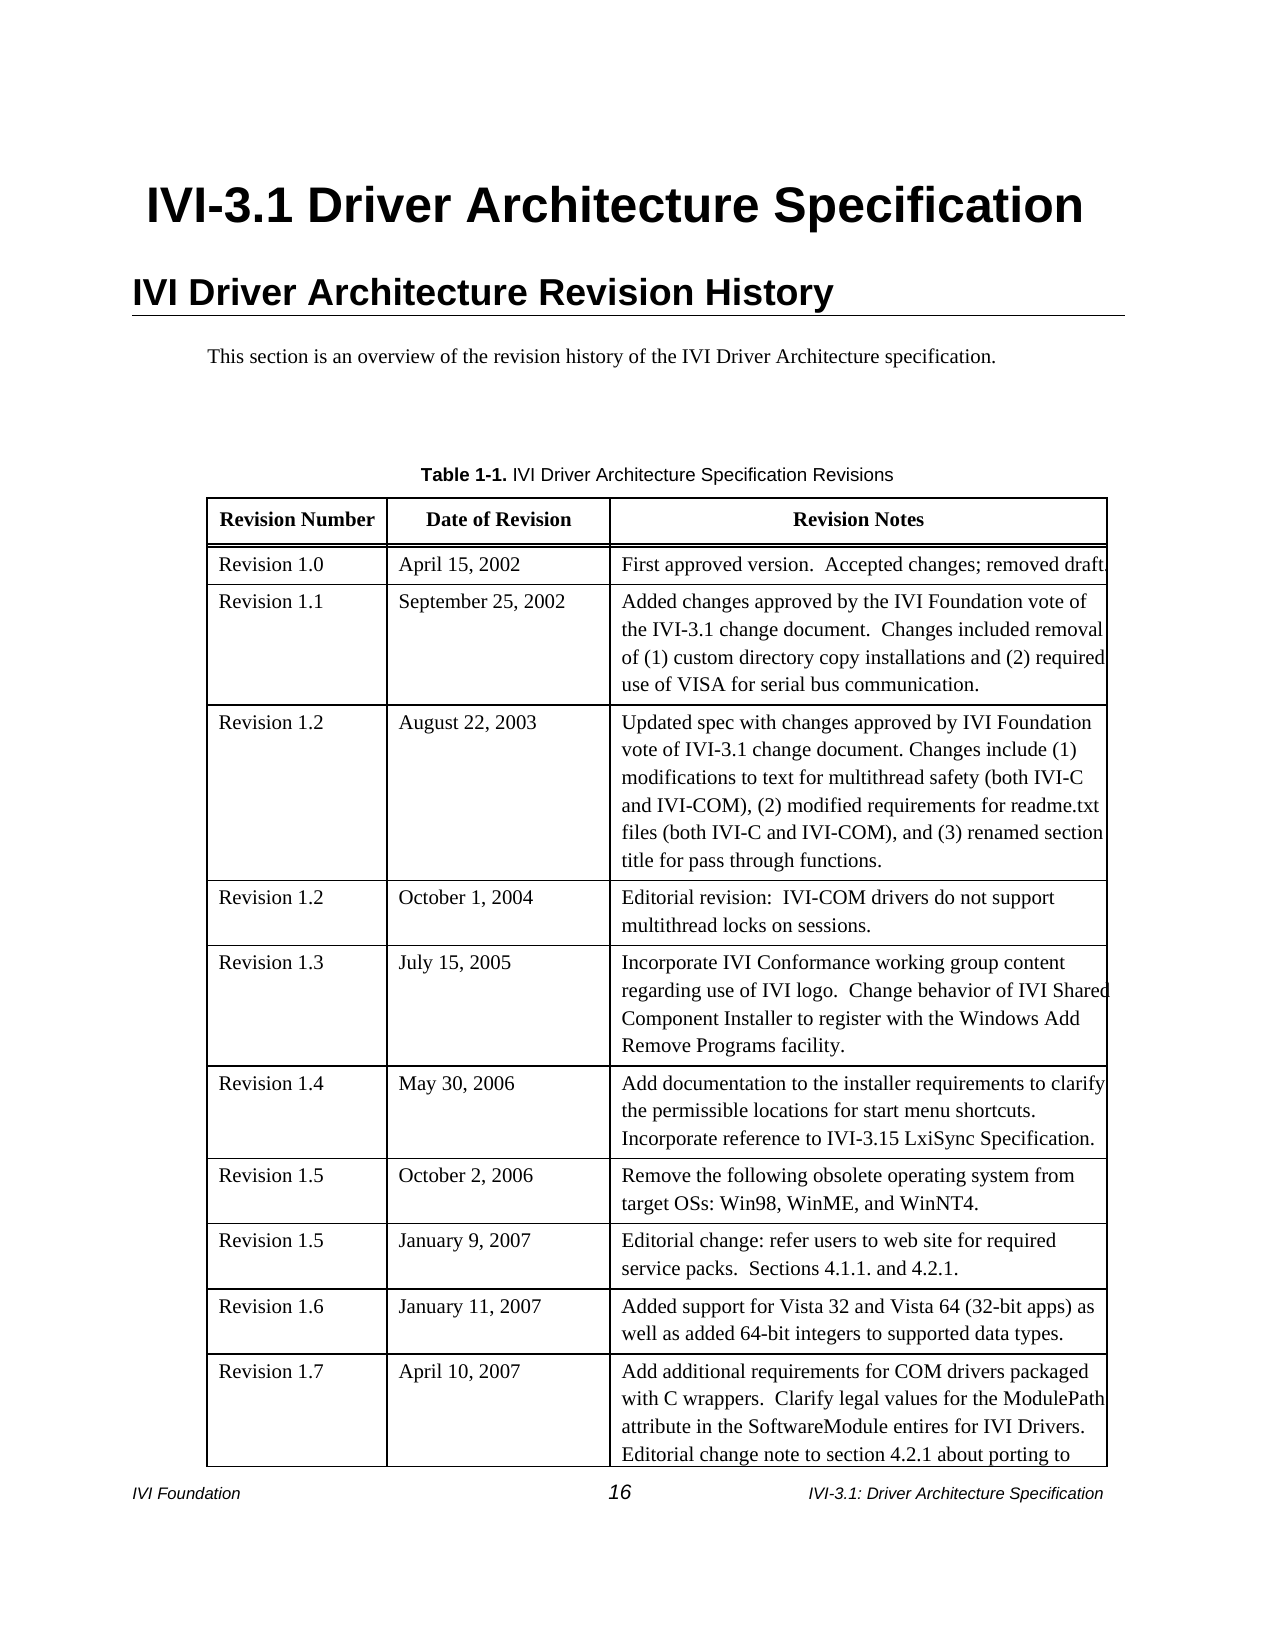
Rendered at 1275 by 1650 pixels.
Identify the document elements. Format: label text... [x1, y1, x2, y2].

text This section is an overview of the revision history of the IVI Driver Architecture specification. [207, 344, 1125, 368]
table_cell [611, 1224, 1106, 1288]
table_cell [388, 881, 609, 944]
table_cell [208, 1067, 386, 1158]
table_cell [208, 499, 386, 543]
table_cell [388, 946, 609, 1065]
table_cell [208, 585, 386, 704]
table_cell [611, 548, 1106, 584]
title IVI-3.1 Driver Architecture Specification [132, 175, 1125, 232]
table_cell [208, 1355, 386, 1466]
text IVI Driver Architecture Revision History [132, 270, 1125, 315]
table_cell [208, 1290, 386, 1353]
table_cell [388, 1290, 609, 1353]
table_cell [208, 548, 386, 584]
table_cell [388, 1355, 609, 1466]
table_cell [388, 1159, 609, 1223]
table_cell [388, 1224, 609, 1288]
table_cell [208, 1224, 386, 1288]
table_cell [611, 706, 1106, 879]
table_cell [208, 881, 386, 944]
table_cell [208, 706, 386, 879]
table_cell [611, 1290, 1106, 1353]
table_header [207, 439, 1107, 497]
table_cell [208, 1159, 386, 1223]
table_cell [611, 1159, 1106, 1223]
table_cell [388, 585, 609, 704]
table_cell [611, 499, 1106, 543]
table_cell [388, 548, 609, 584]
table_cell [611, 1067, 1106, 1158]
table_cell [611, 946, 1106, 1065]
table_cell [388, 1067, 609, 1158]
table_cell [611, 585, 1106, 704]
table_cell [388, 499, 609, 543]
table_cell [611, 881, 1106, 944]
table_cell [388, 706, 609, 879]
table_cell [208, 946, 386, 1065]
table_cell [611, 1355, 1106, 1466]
